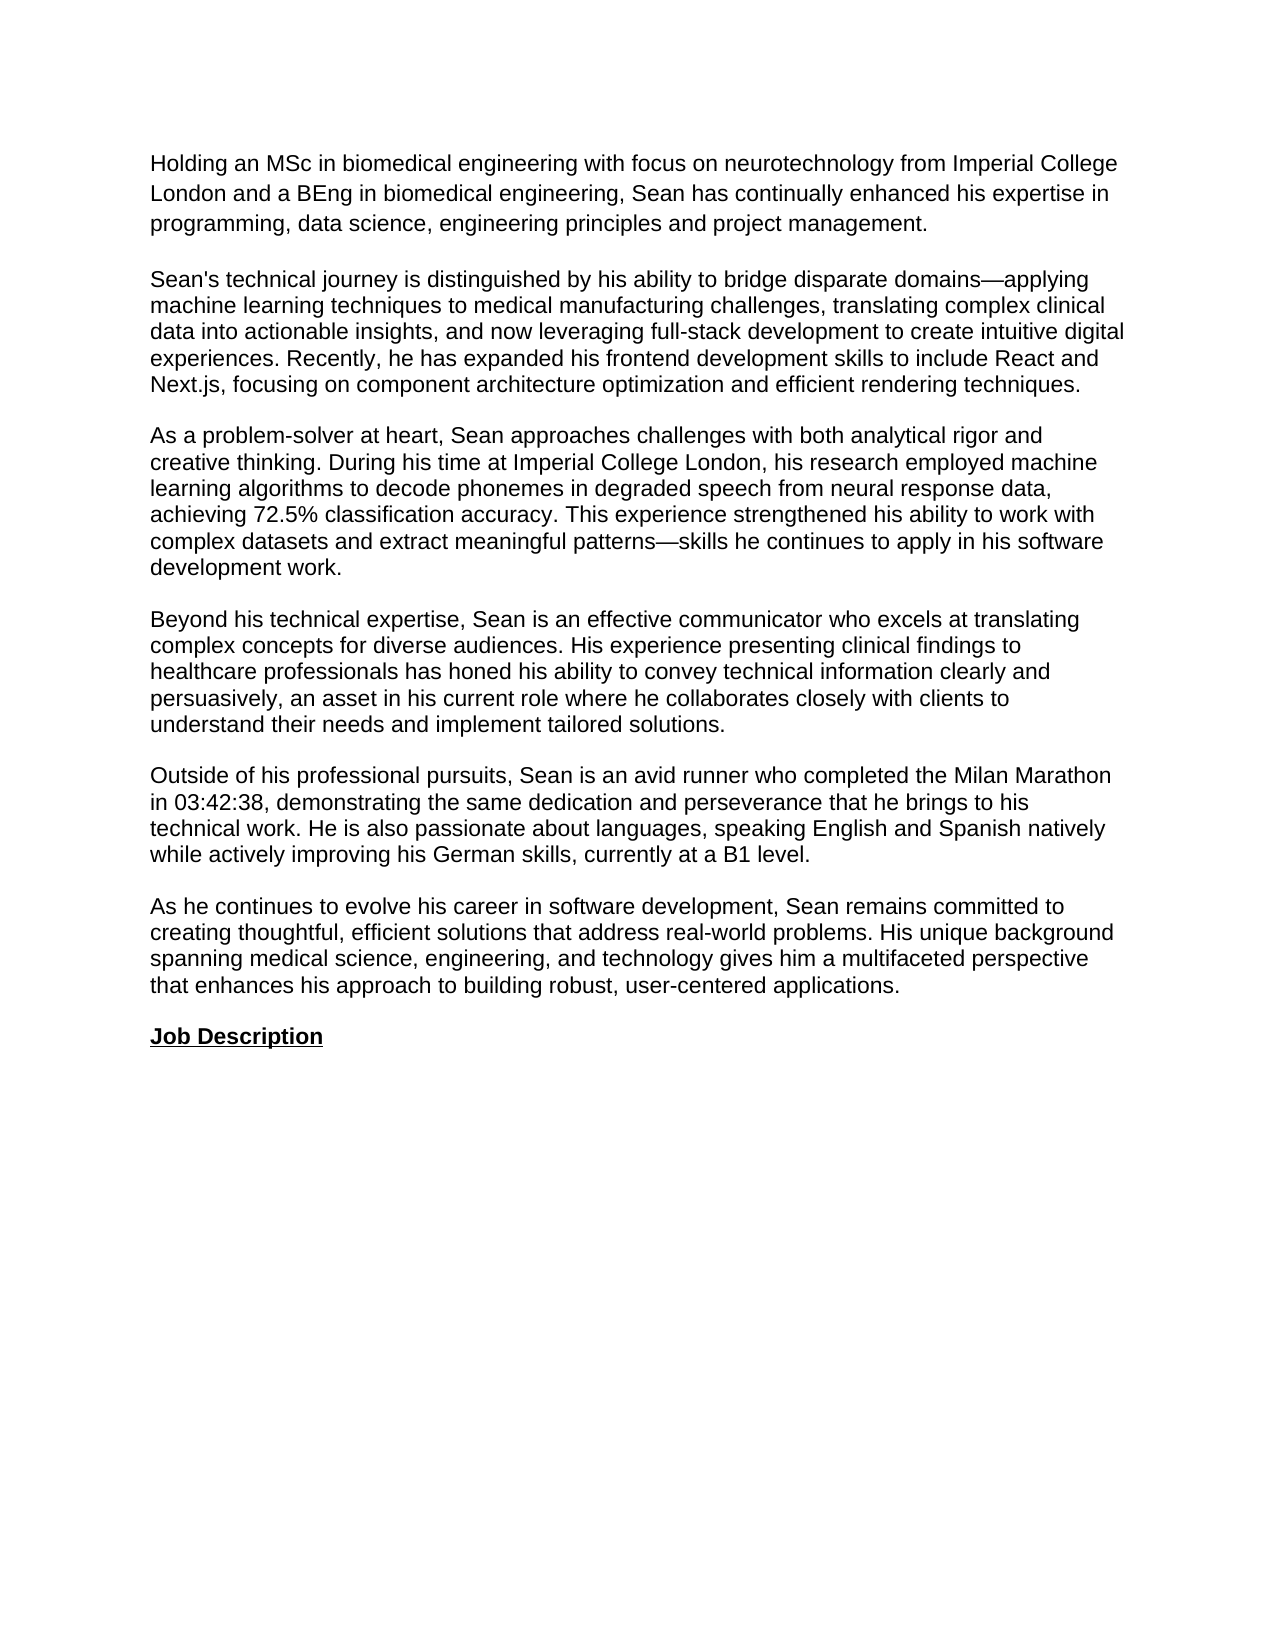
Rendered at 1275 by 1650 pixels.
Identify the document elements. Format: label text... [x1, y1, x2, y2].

text As he continues to evolve his career in software development, Sean remains committed to creating thoughtful, efficient solutions that address real-world problems. His unique background spanning medical science, engineering, and technology gives him a multifaceted perspective that enhances his approach to building robust, user-centered applications. [150, 893, 1125, 998]
text Beyond his technical expertise, Sean is an effective communicator who excels at translating complex concepts for diverse audiences. His experience presenting clinical findings to healthcare professionals has honed his ability to convey technical information clearly and persuasively, an asset in his current role where he collaborates closely with clients to understand their needs and implement tailored solutions. [150, 606, 1125, 737]
text Holding an MSc in biomedical engineering with focus on neurotechnology from Imperial College London and a BEng in biomedical engineering, Sean has continually enhanced his expertise in programming, data science, engineering principles and project management. [150, 150, 1125, 237]
text Outside of his professional pursuits, Sean is an avid runner who completed the Milan Marathon in 03:42:38, demonstrating the same dedication and perseverance that he brings to his technical work. He is also passionate about languages, speaking English and Spanish natively while actively improving his German skills, currently at a B1 level. [150, 762, 1125, 868]
text As a problem-solver at heart, Sean approaches challenges with both analytical rigor and creative thinking. During his time at Imperial College London, his research employed machine learning algorithms to decode phonemes in degraded speech from neural response data, achieving 72.5% classification accuracy. This experience strengthened his ability to work with complex datasets and extract meaningful patterns—skills he continues to apply in his software development work. [150, 422, 1125, 581]
text Job Description [150, 1023, 1125, 1049]
text Sean's technical journey is distinguished by his ability to bridge disparate domains—applying machine learning techniques to medical manufacturing challenges, translating complex clinical data into actionable insights, and now leveraging full-stack development to create intuitive digital experiences. Recently, he has expanded his frontend development skills to include React and Next.js, focusing on component architecture optimization and efficient rendering techniques. [150, 266, 1125, 397]
